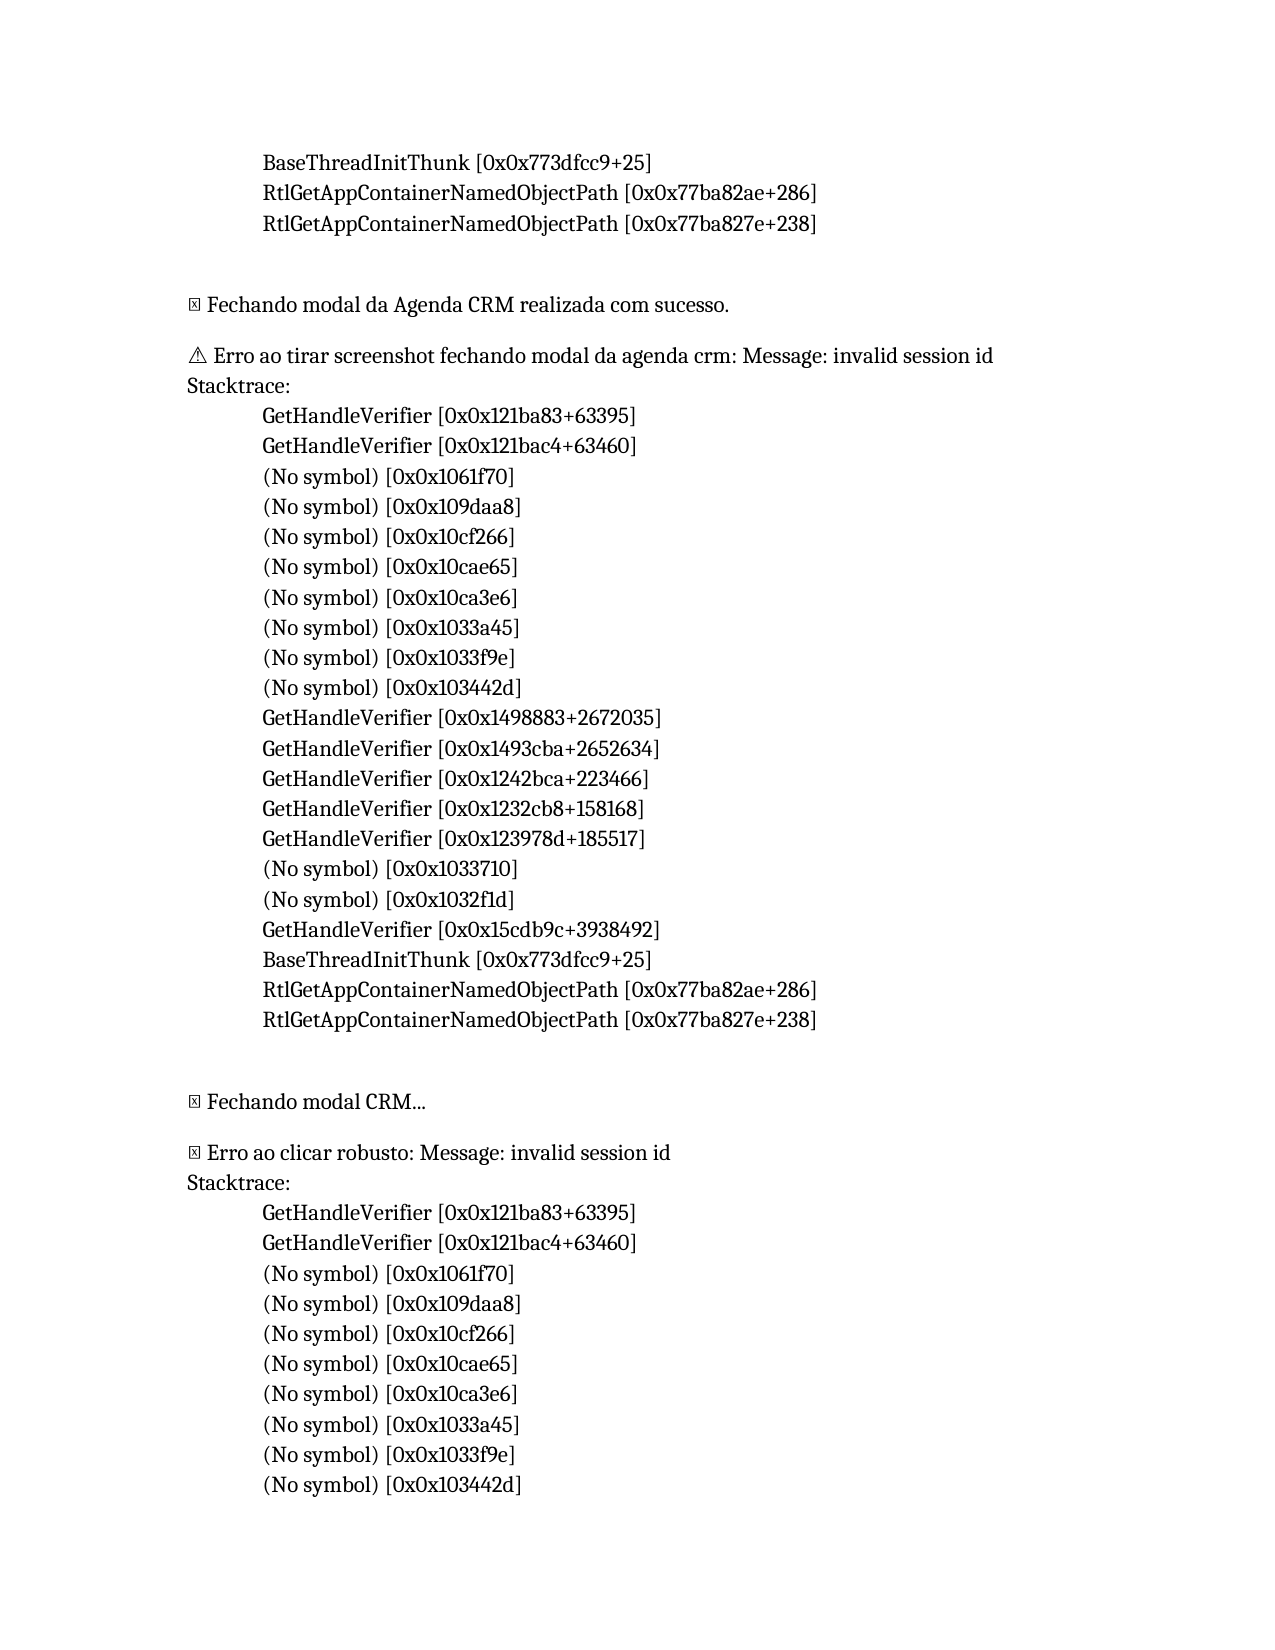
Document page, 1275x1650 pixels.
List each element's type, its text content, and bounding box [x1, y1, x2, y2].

text ⚠️ Erro ao tirar screenshot fechando modal da agenda crm: Message: invalid session id Stacktrace: GetHandleVerifier [0x0x121ba83+63395] GetHandleVerifier [0x0x121bac4+63460] (No symbol) [0x0x1061f70] (No symbol) [0x0x109daa8] (No symbol) [0x0x10cf266] (No symbol) [0x0x10cae65] (No symbol) [0x0x10ca3e6] (No symbol) [0x0x1033a45] (No symbol) [0x0x1033f9e] (No symbol) [0x0x103442d] GetHandleVerifier [0x0x1498883+2672035] GetHandleVerifier [0x0x1493cba+2652634] GetHandleVerifier [0x0x1242bca+223466] GetHandleVerifier [0x0x1232cb8+158168] GetHandleVerifier [0x0x123978d+185517] (No symbol) [0x0x1033710] (No symbol) [0x0x1032f1d] GetHandleVerifier [0x0x15cdb9c+3938492] BaseThreadInitThunk [0x0x773dfcc9+25] RtlGetAppContainerNamedObjectPath [0x0x77ba82ae+286] RtlGetAppContainerNamedObjectPath [0x0x77ba827e+238] [187, 343, 1087, 1064]
text 🔄 Fechando modal CRM... [187, 1088, 1087, 1115]
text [187, 150, 1087, 267]
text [187, 1139, 1087, 1498]
text ✅ Fechando modal da Agenda CRM realizada com sucesso. [187, 292, 1087, 318]
